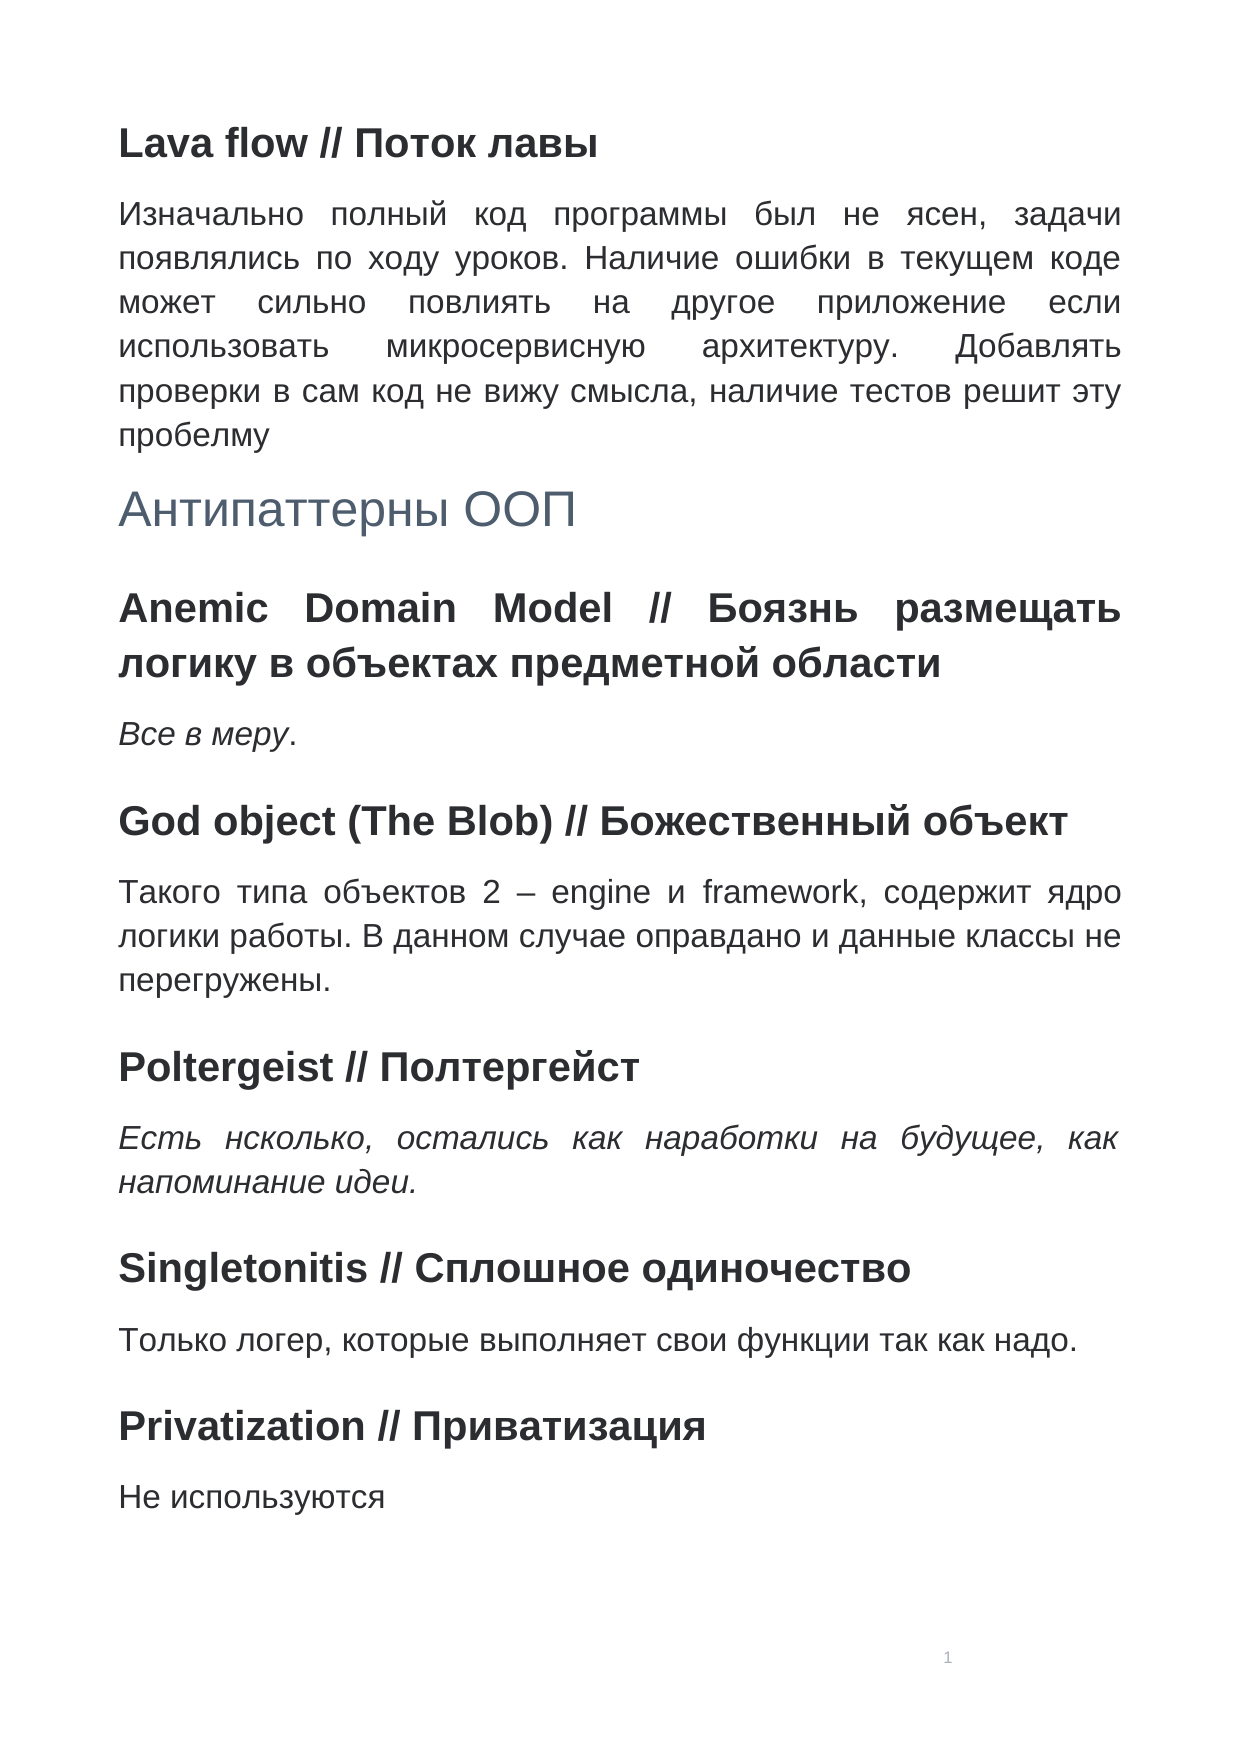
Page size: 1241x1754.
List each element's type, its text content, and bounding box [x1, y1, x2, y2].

subtitle Privatization // Приватизация [118, 1401, 1122, 1449]
subtitle Singletonitis // Сплошное одиночество [118, 1244, 1122, 1292]
text Есть нсколько, остались как наработки на будущее, как напоминание идеи. [118, 1118, 1122, 1201]
subtitle Anemic Domain Model // Боязнь размещать логику в объектах предметной области [118, 583, 1122, 686]
subtitle Антипаттерны ООП [118, 480, 1122, 537]
subtitle Poltergeist // Полтергейст [118, 1042, 1122, 1090]
text Такого типа объектов 2 – engine и framework, содержит ядро логики работы. В данном случае оправдано и данные классы не перегружены. [118, 872, 1122, 999]
text Только логер, которые выполняет свои функции так как надо. [118, 1320, 1122, 1358]
text Все в меру. [118, 714, 1122, 753]
text Не используются [118, 1477, 1122, 1516]
subtitle Lava flow // Поток лавы [118, 118, 1122, 166]
text Изначально полный код программы был не ясен, задачи появлялись по ходу уроков. Наличие ошибки в текущем коде может сильно повлиять на другое приложение если использовать микросервисную архитектуру. Добавлять проверки в сам код не вижу смысла, наличие тестов решит эту пробелму [118, 194, 1122, 453]
subtitle God object (The Blob) // Божественный объект [118, 796, 1122, 844]
